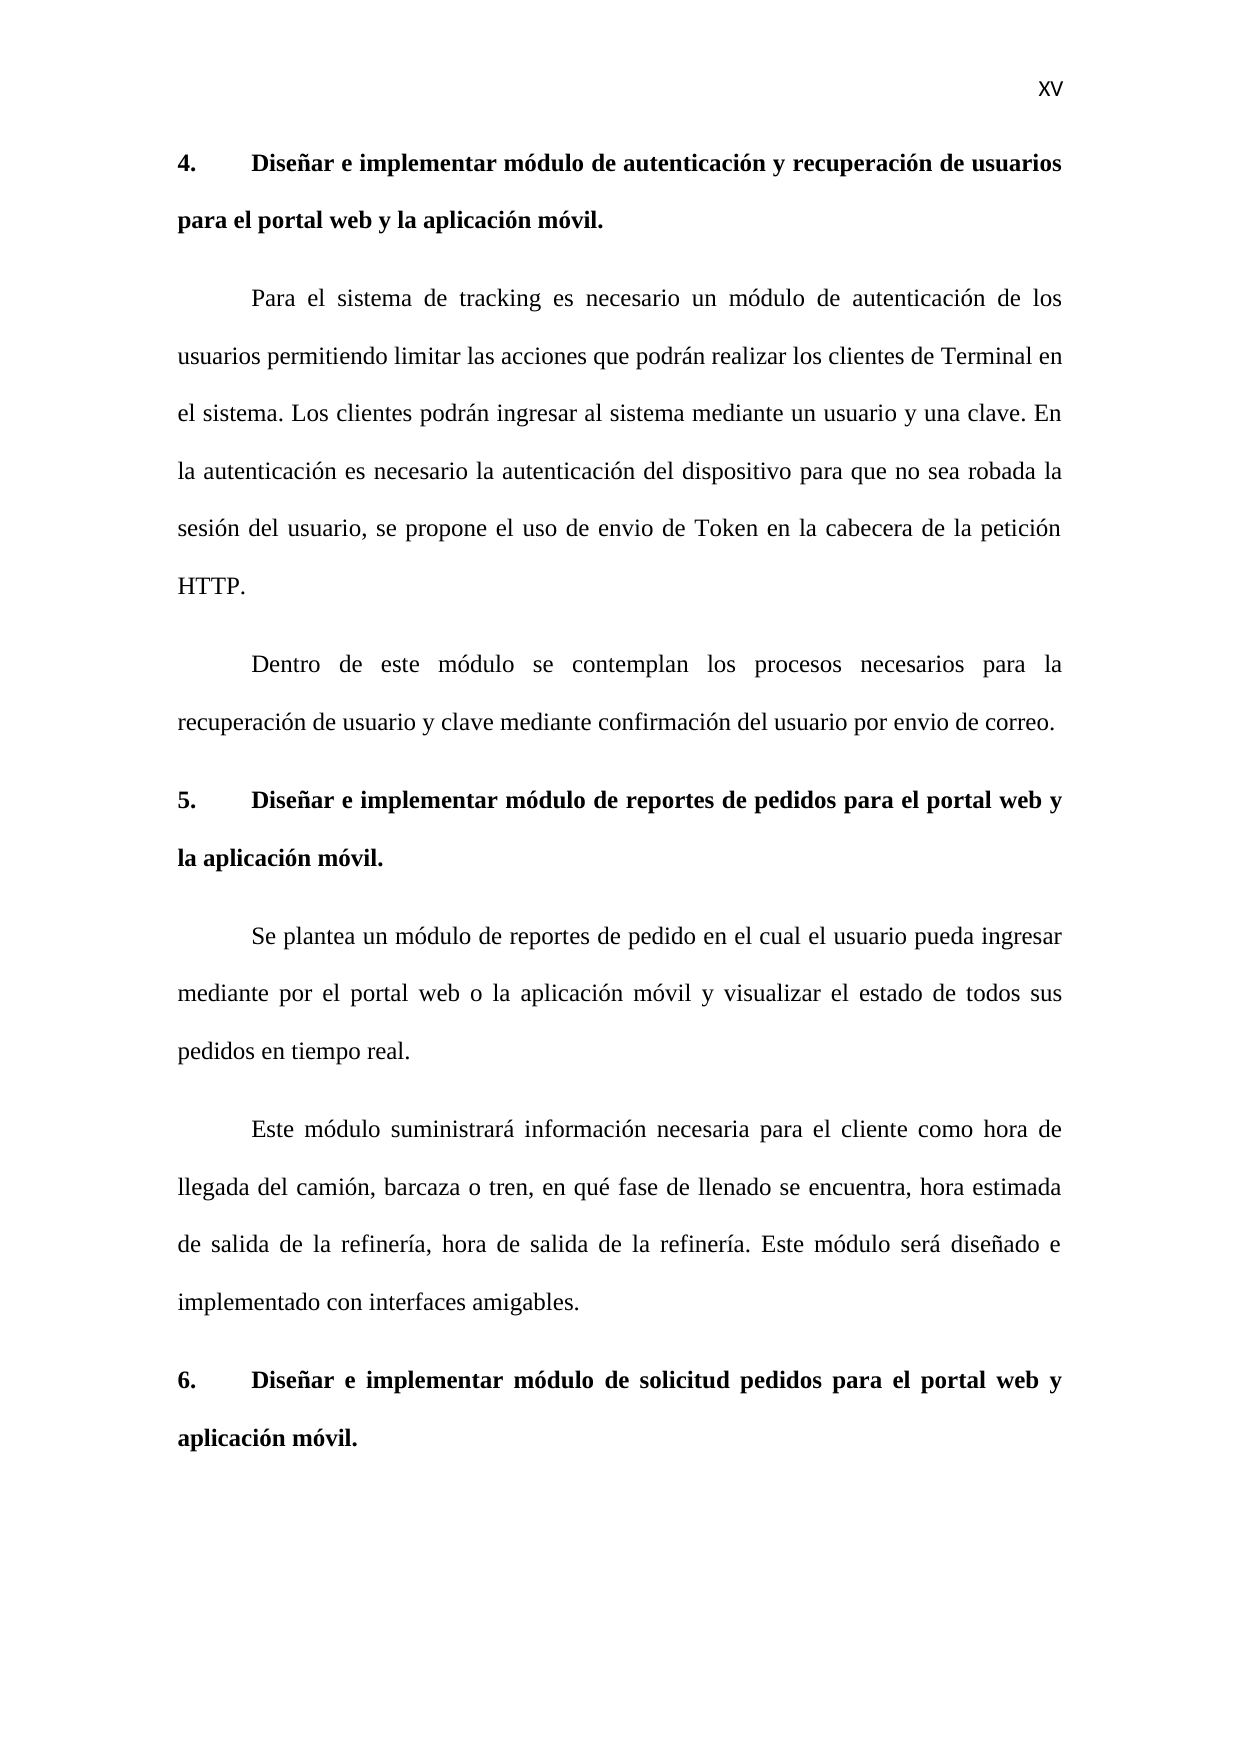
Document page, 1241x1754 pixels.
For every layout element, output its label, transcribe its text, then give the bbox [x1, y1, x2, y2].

text 5. Diseñar e implementar módulo de reportes de pedidos para el portal web y la aplicación móvil. [177, 785, 1063, 871]
text 4. Diseñar e implementar módulo de autenticación y recuperación de usuarios para el portal web y la aplicación móvil. [177, 148, 1063, 234]
text 6. Diseñar e implementar módulo de solicitud pedidos para el portal web y aplicación móvil. [177, 1365, 1063, 1451]
text Dentro de este módulo se contemplan los procesos necesarios para la recuperación de usuario y clave mediante confirmación del usuario por envio de correo. [177, 649, 1063, 736]
text Se plantea un módulo de reportes de pedido en el cual el usuario pueda ingresar mediante por el portal web o la aplicación móvil y visualizar el estado de todos sus pedidos en tiempo real. [177, 921, 1063, 1065]
text Este módulo suministrará información necesaria para el cliente como hora de llegada del camión, barcaza o tren, en qué fase de llenado se encuentra, hora estimada de salida de la refinería, hora de salida de la refinería. Este módulo será diseñado e implementado con interfaces amigables. [177, 1114, 1063, 1316]
text Para el sistema de tracking es necesario un módulo de autenticación de los usuarios permitiendo limitar las acciones que podrán realizar los clientes de Terminal en el sistema. Los clientes podrán ingresar al sistema mediante un usuario y una clave. En la autenticación es necesario la autenticación del dispositivo para que no sea robada la sesión del usuario, se propone el uso de envio de Token en la cabecera de la petición HTTP. [177, 283, 1063, 600]
